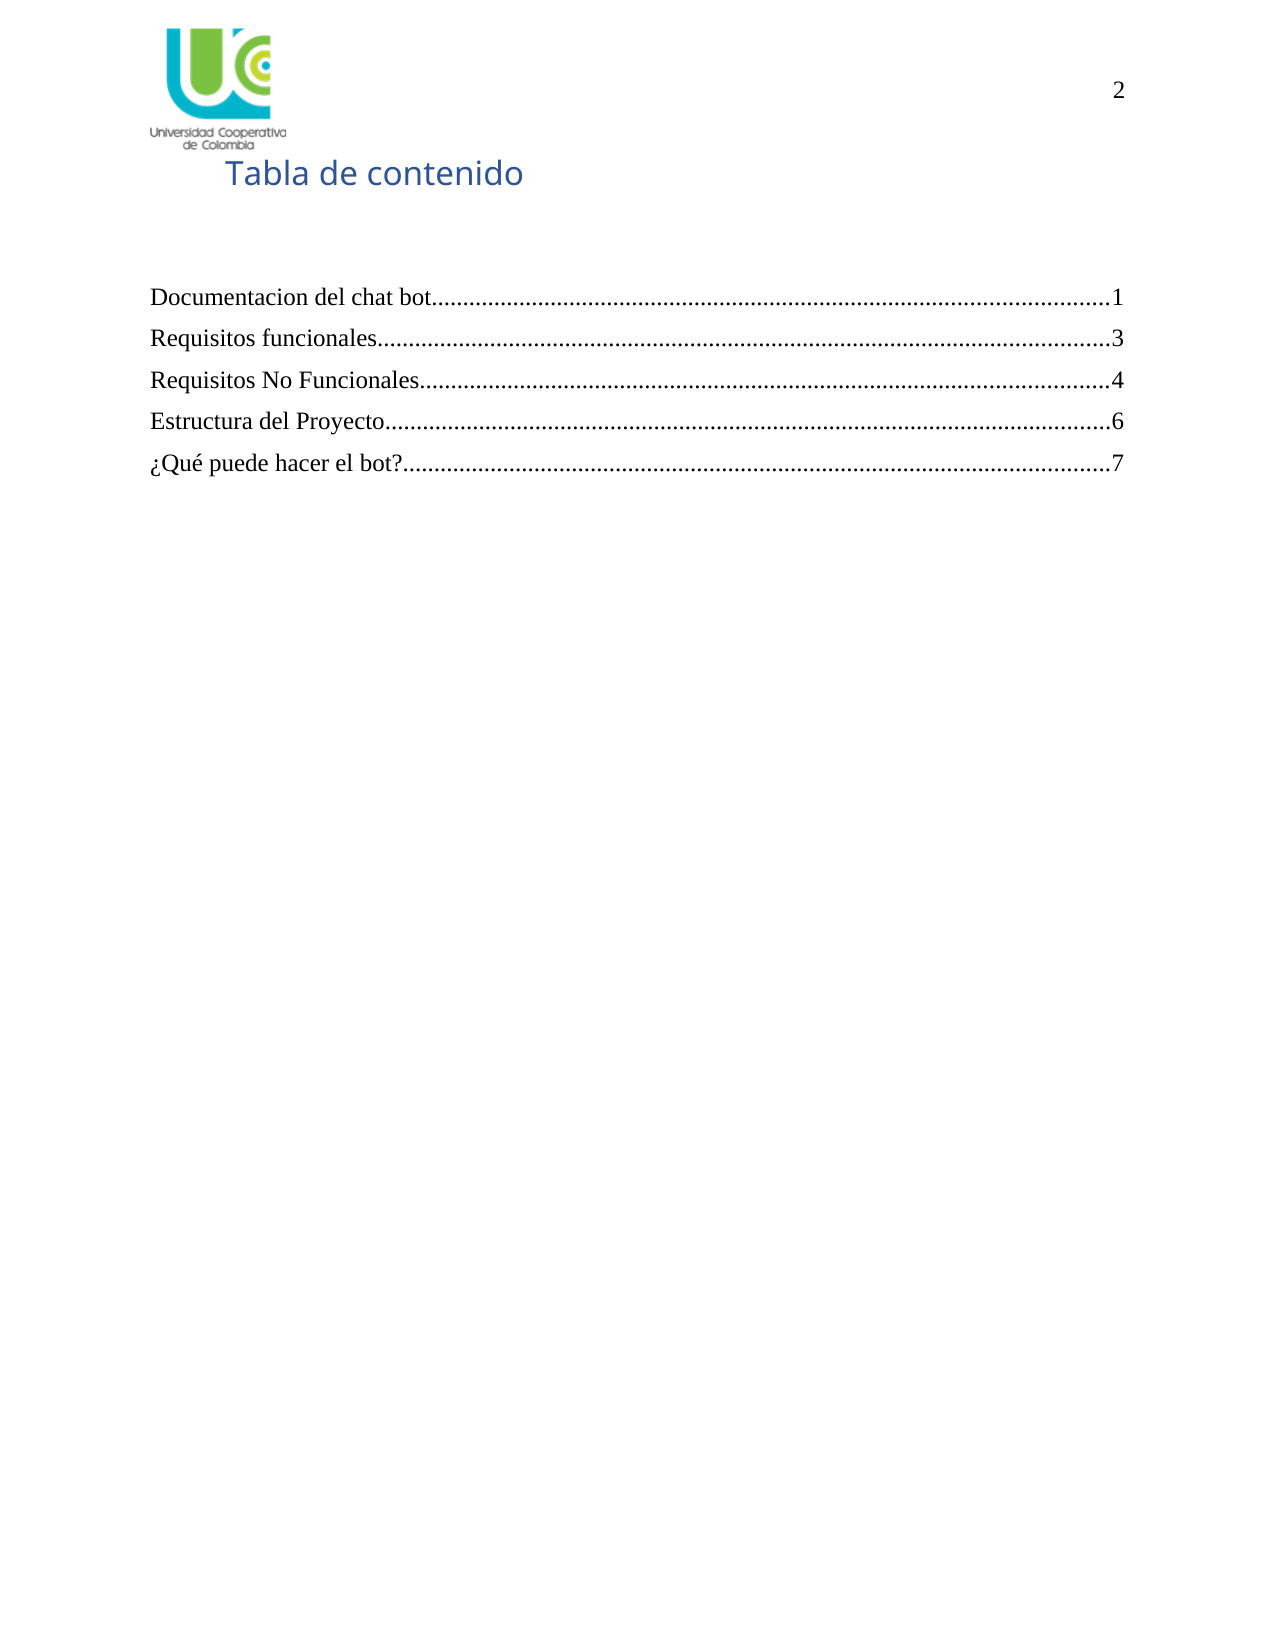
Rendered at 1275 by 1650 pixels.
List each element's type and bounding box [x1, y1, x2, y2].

picture [150, 28, 287, 150]
